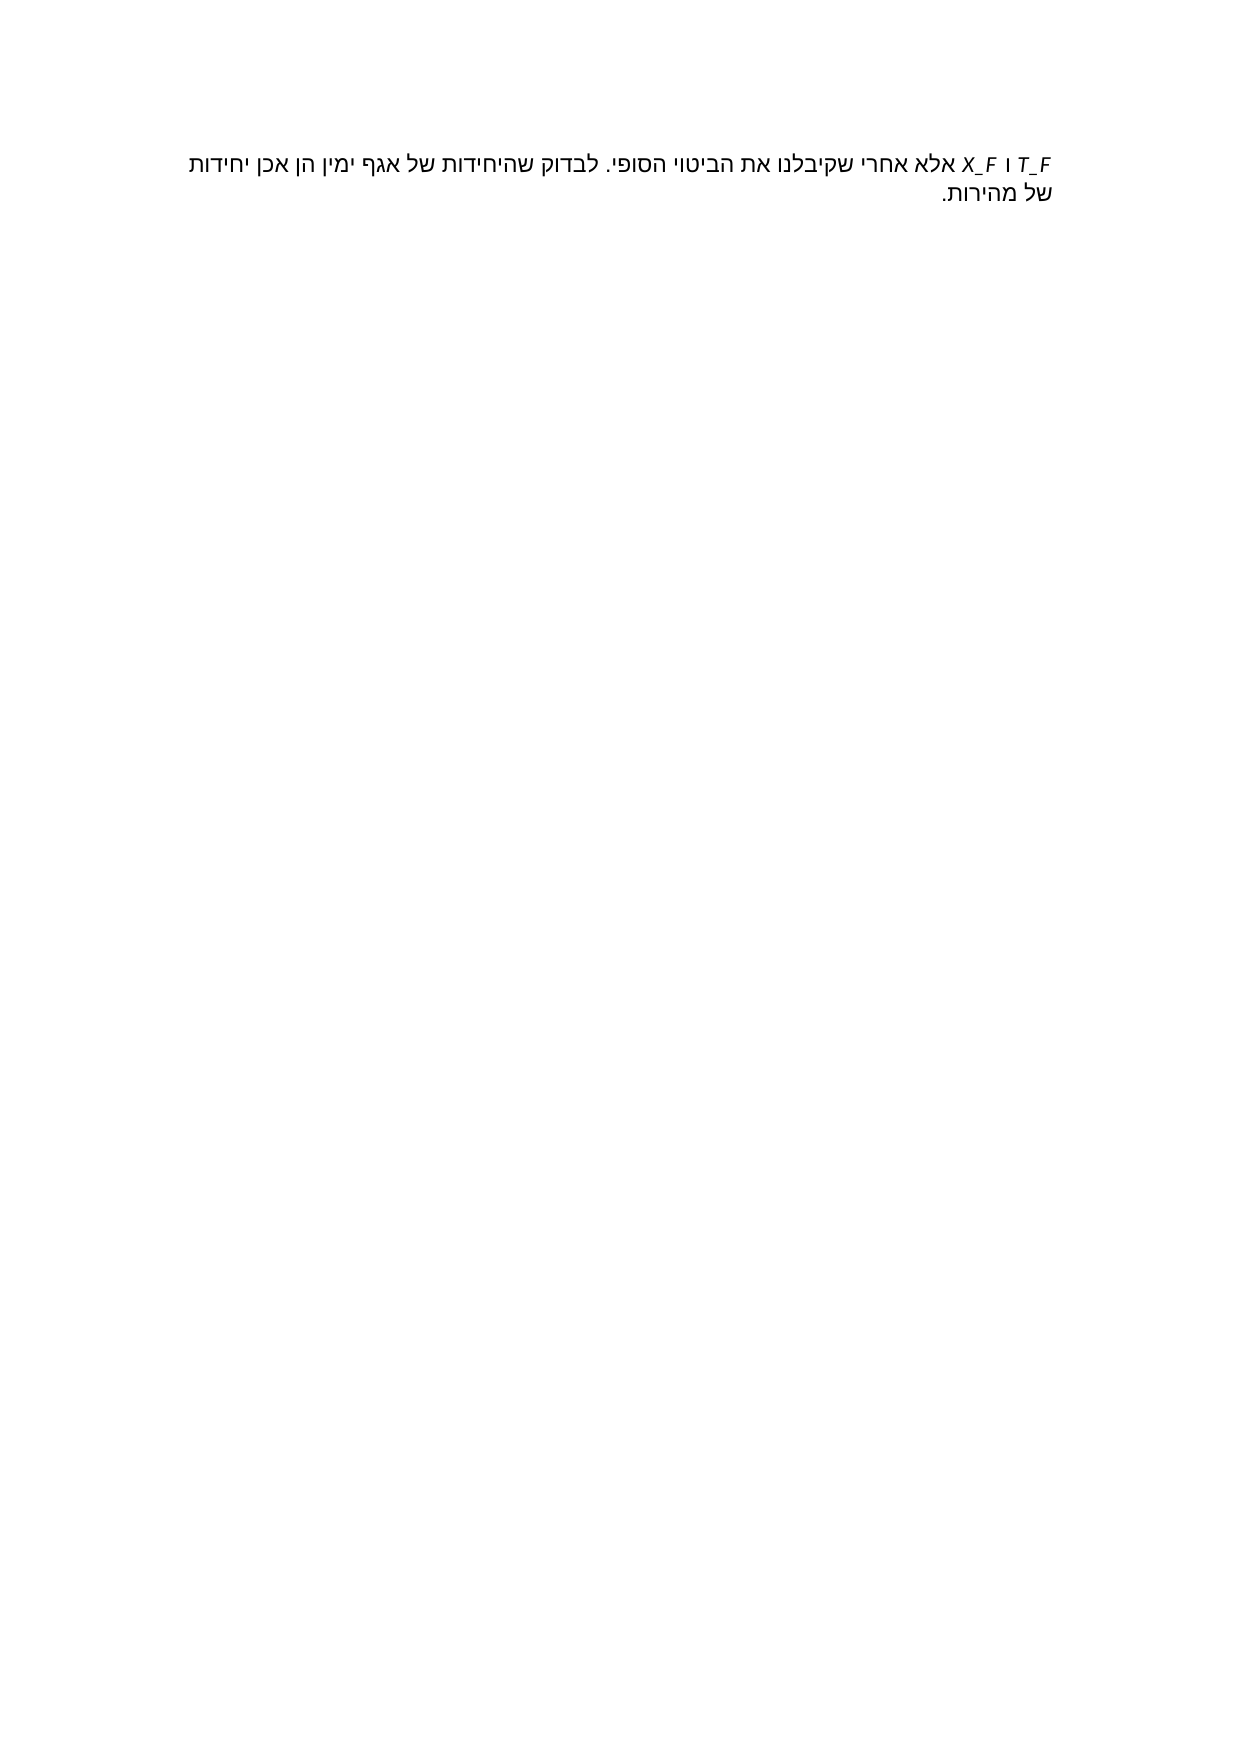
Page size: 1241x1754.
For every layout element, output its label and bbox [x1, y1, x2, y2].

text [187, 150, 1053, 206]
